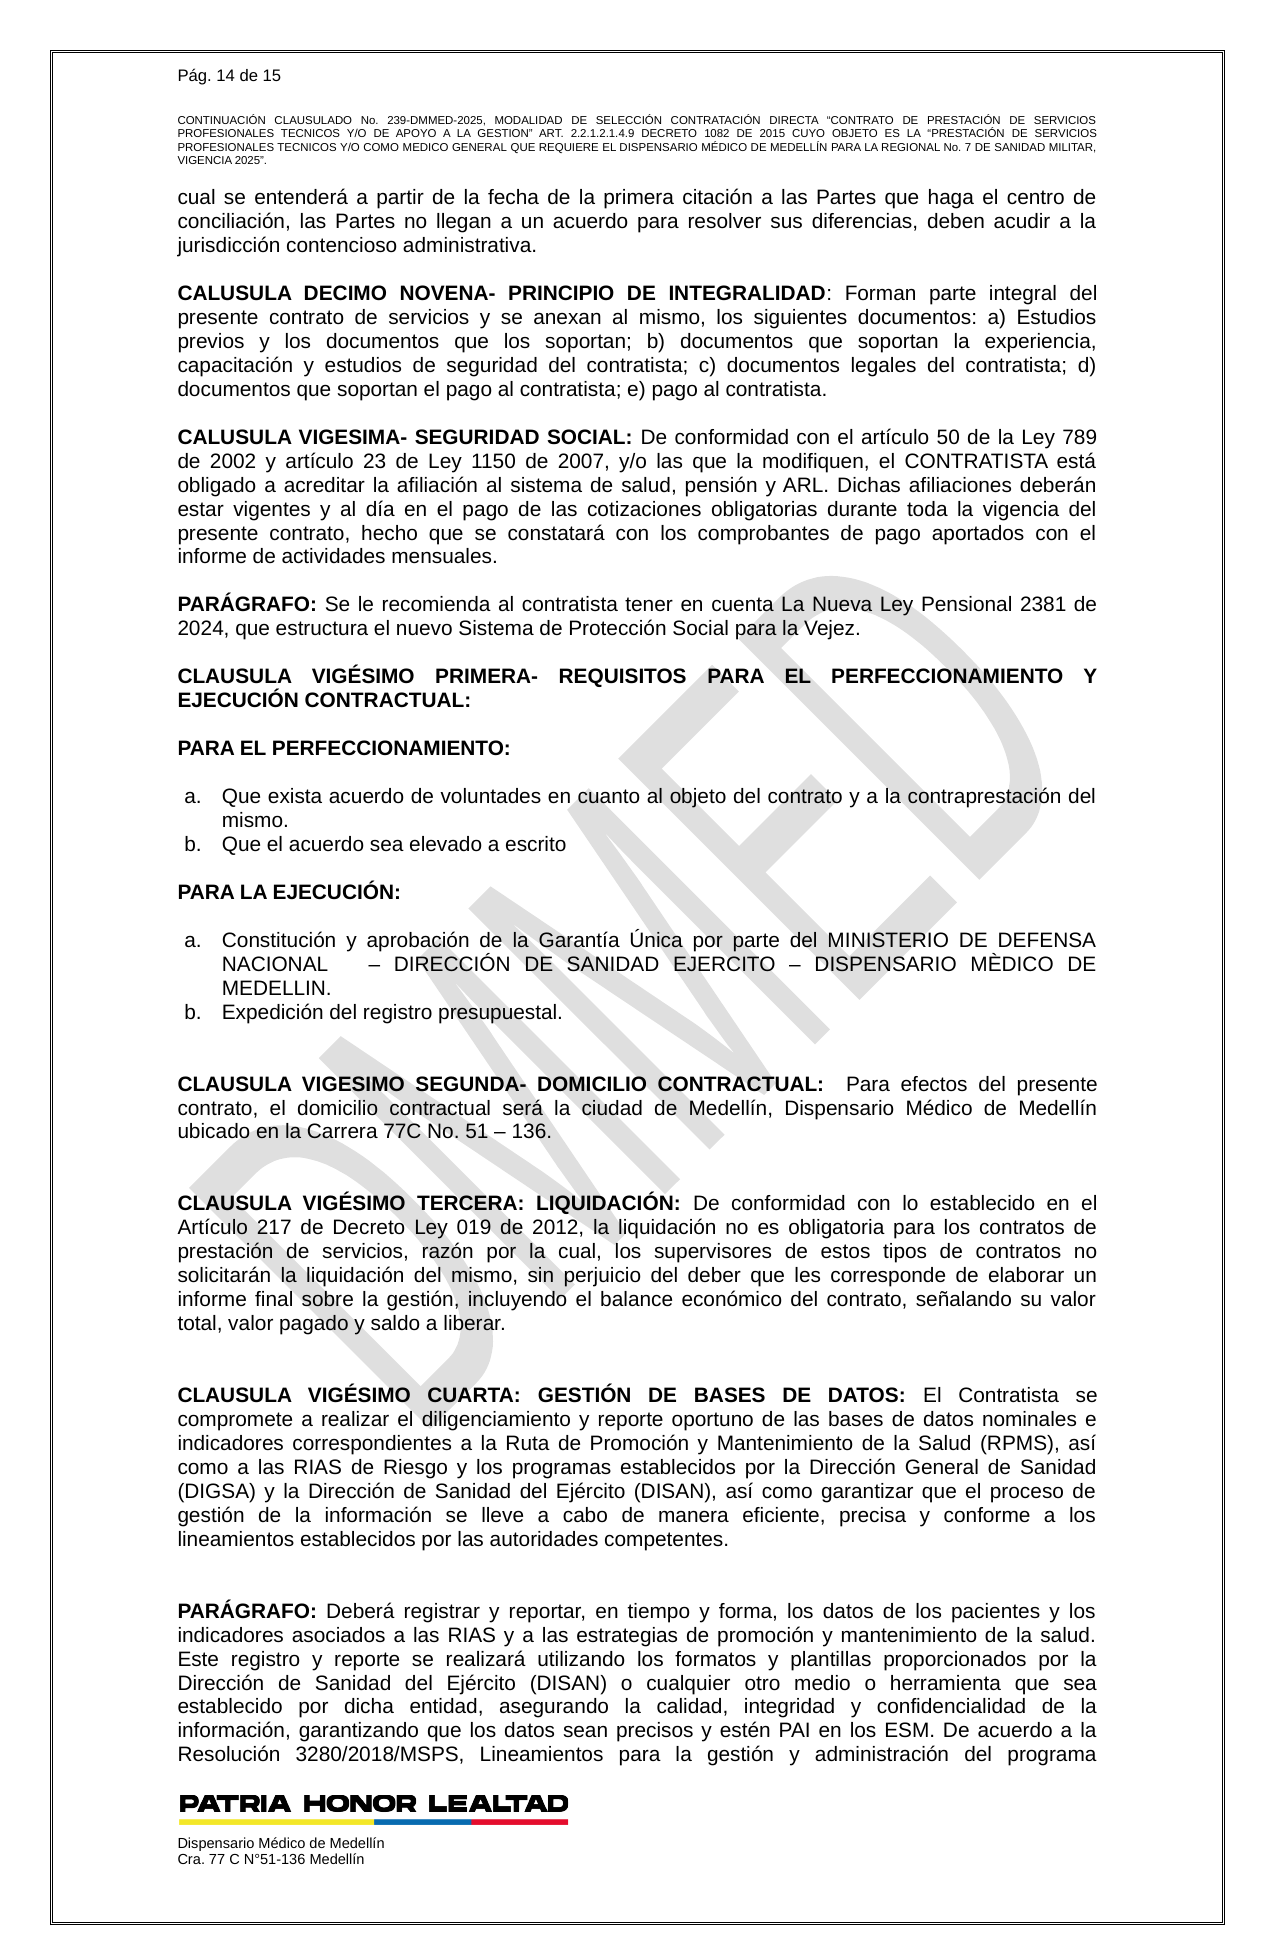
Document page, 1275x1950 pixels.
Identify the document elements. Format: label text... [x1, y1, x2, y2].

text CLAUSULA VIGESIMO SEGUNDA- DOMICILIO CONTRACTUAL: Para efectos del presente contrato, el domicilio contractual será la ciudad de Medellín, Dispensario Médico de Medellín ubicado en la Carrera 77C No. 51 – 136. [177, 1071, 1098, 1143]
list Que exista acuerdo de voluntades en cuanto al objeto del contrato y a la contraprestación del mismo. [184, 784, 1098, 832]
text CLAUSULA VIGÉSIMO TERCERA: LIQUIDACIÓN: De conformidad con lo establecido en el Artículo 217 de Decreto Ley 019 de 2012, la liquidación no es obligatoria para los contratos de prestación de servicios, razón por la cual, los supervisores de estos tipos de contratos no solicitarán la liquidación del mismo, sin perjuicio del deber que les corresponde de elaborar un informe final sobre la gestión, incluyendo el balance económico del contrato, señalando su valor total, valor pagado y saldo a liberar. [177, 1191, 1098, 1335]
text CLAUSULA VIGÉSIMO PRIMERA- REQUISITOS PARA EL PERFECCIONAMIENTO Y EJECUCIÓN CONTRACTUAL: [177, 664, 1098, 712]
text CALUSULA DECIMO NOVENA- PRINCIPIO DE INTEGRALIDAD: Forman parte integral del presente contrato de servicios y se anexan al mismo, los siguientes documentos: a) Estudios previos y los documentos que los soportan; b) documentos que soportan la experiencia, capacitación y estudios de seguridad del contratista; c) documentos legales del contratista; d) documentos que soportan el pago al contratista; e) pago al contratista. [177, 281, 1098, 401]
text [177, 185, 1098, 257]
text PARÁGRAFO: Se le recomienda al contratista tener en cuenta La Nueva Ley Pensional 2381 de 2024, que estructura el nuevo Sistema de Protección Social para la Vejez. [177, 592, 1098, 640]
list Constitución y aprobación de la Garantía Única por parte del MINISTERIO DE DEFENSA NACIONAL – DIRECCIÓN DE SANIDAD EJERCITO – DISPENSARIO MÈDICO DE MEDELLIN. [184, 928, 1098, 999]
text CLAUSULA VIGÉSIMO CUARTA: GESTIÓN DE BASES DE DATOS: El Contratista se compromete a realizar el diligenciamiento y reporte oportuno de las bases de datos nominales e indicadores correspondientes a la Ruta de Promoción y Mantenimiento de la Salud (RPMS), así como a las RIAS de Riesgo y los programas establecidos por la Dirección General de Sanidad (DIGSA) y la Dirección de Sanidad del Ejército (DISAN), así como garantizar que el proceso de gestión de la información se lleve a cabo de manera eficiente, precisa y conforme a los lineamientos establecidos por las autoridades competentes. [177, 1383, 1098, 1551]
list Expedición del registro presupuestal. [184, 999, 1098, 1023]
list Que el acuerdo sea elevado a escrito [184, 832, 1098, 856]
text PARA LA EJECUCIÓN: [177, 880, 1098, 904]
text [177, 1598, 1098, 1766]
picture [179, 1795, 569, 1825]
text PARA EL PERFECCIONAMIENTO: [177, 736, 1098, 760]
text CALUSULA VIGESIMA- SEGURIDAD SOCIAL: De conformidad con el artículo 50 de la Ley 789 de 2002 y artículo 23 de Ley 1150 de 2007, y/o las que la modifiquen, el CONTRATISTA está obligado a acreditar la afiliación al sistema de salud, pensión y ARL. Dichas afiliaciones deberán estar vigentes y al día en el pago de las cotizaciones obligatorias durante toda la vigencia del presente contrato, hecho que se constatará con los comprobantes de pago aportados con el informe de actividades mensuales. [177, 424, 1098, 568]
